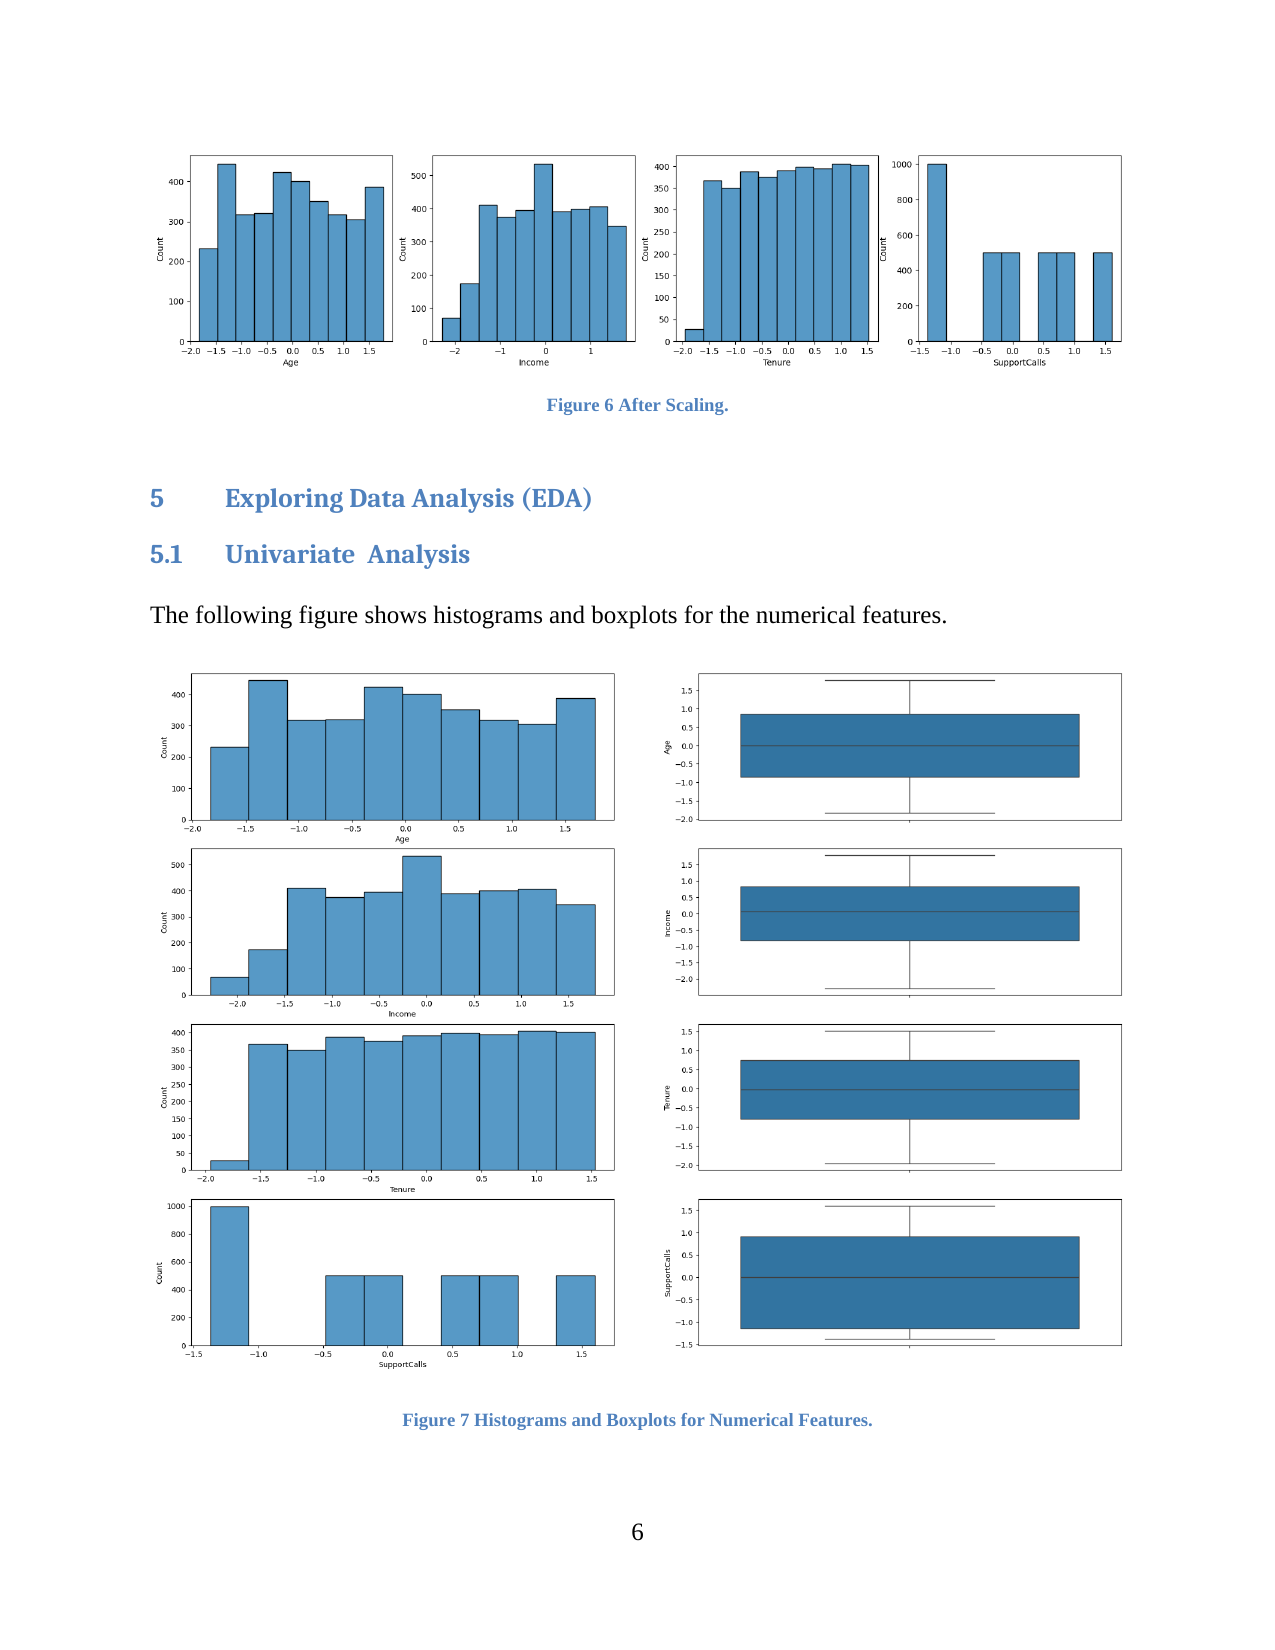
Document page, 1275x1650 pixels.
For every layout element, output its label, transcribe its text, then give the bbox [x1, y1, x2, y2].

subtitle 5 Exploring Data Analysis (EDA) [150, 483, 1125, 514]
text Figure 7 Histograms and Boxplots for Numerical Features. [150, 1409, 1125, 1431]
text Figure 6 After Scaling. [150, 393, 1125, 415]
picture [150, 668, 1125, 1374]
picture [150, 150, 1125, 373]
text The following figure shows histograms and boxplots for the numerical features. [150, 600, 1125, 629]
subtitle 5.1 Univariate Analysis [150, 539, 1125, 571]
